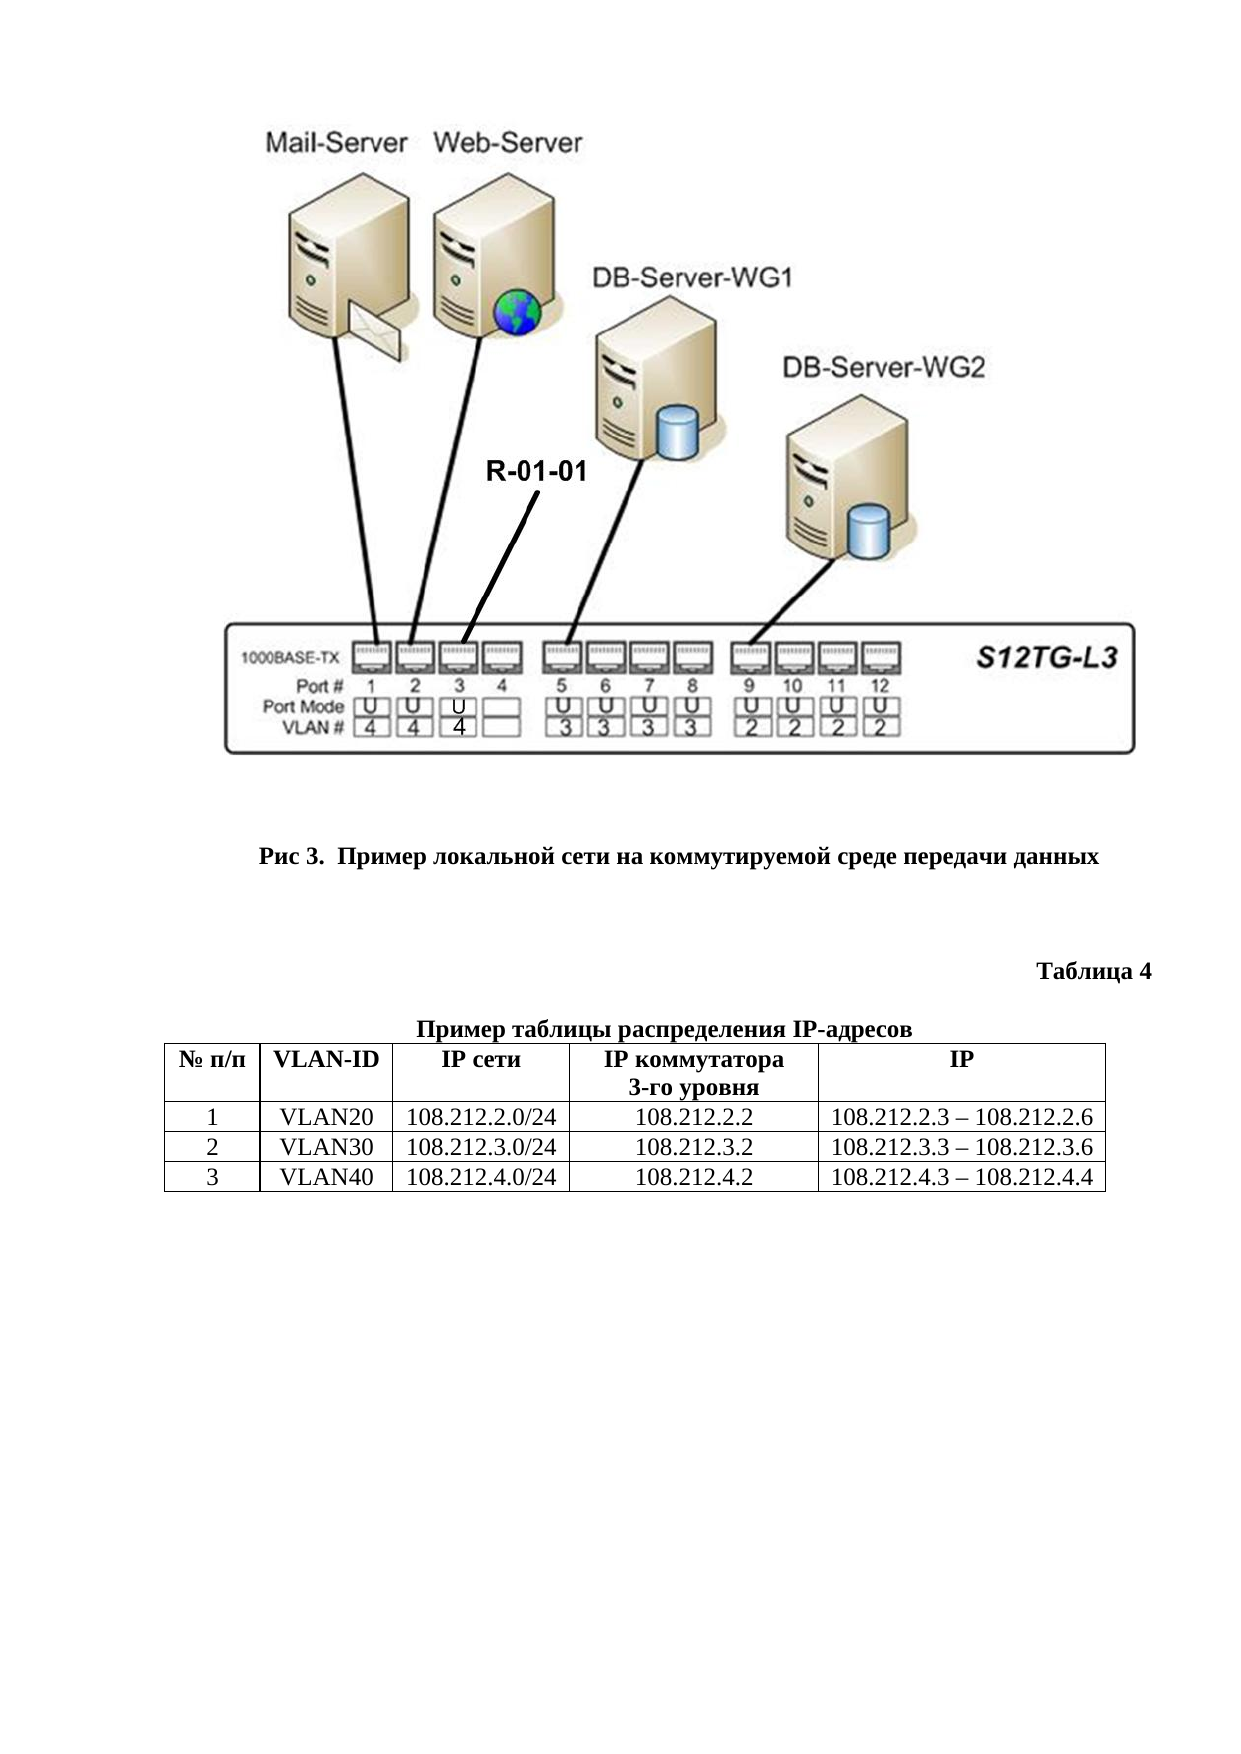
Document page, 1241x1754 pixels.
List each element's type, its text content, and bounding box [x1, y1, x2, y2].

subtitle Пример таблицы распределения IP-адресов [177, 1014, 1152, 1043]
table_cell 108.212.2.3 – 108.212.2.6 [819, 1102, 1105, 1131]
table_cell 108.212.3.2 [570, 1132, 818, 1161]
table_cell 1 [165, 1102, 259, 1131]
table_cell 108.212.3.0/24 [393, 1132, 569, 1161]
table_cell 108.212.2.2 [570, 1102, 818, 1131]
table_cell 3 [165, 1162, 259, 1191]
table_cell VLAN40 [261, 1162, 392, 1191]
table_cell VLAN20 [261, 1102, 392, 1131]
table_header IP коммутатора 3-го уровня [570, 1044, 818, 1101]
table_cell 108.212.4.0/24 [393, 1162, 569, 1191]
table_cell 108.212.4.3 – 108.212.4.4 [819, 1162, 1105, 1191]
picture [221, 118, 1137, 756]
table_header IP [819, 1044, 1105, 1101]
table_cell 108.212.4.2 [570, 1162, 818, 1191]
table_cell 108.212.3.3 – 108.212.3.6 [819, 1132, 1105, 1161]
table_cell VLAN30 [261, 1132, 392, 1161]
subtitle Рис 3. Пример локальной сети на коммутируемой среде передачи данных [177, 841, 1152, 870]
table_cell 2 [165, 1132, 259, 1161]
table_header VLAN-ID [261, 1044, 392, 1101]
table_header № п/п [165, 1044, 259, 1101]
subtitle Таблица 4 [177, 956, 1152, 985]
table_header IP сети [393, 1044, 569, 1101]
table_cell 108.212.2.0/24 [393, 1102, 569, 1131]
